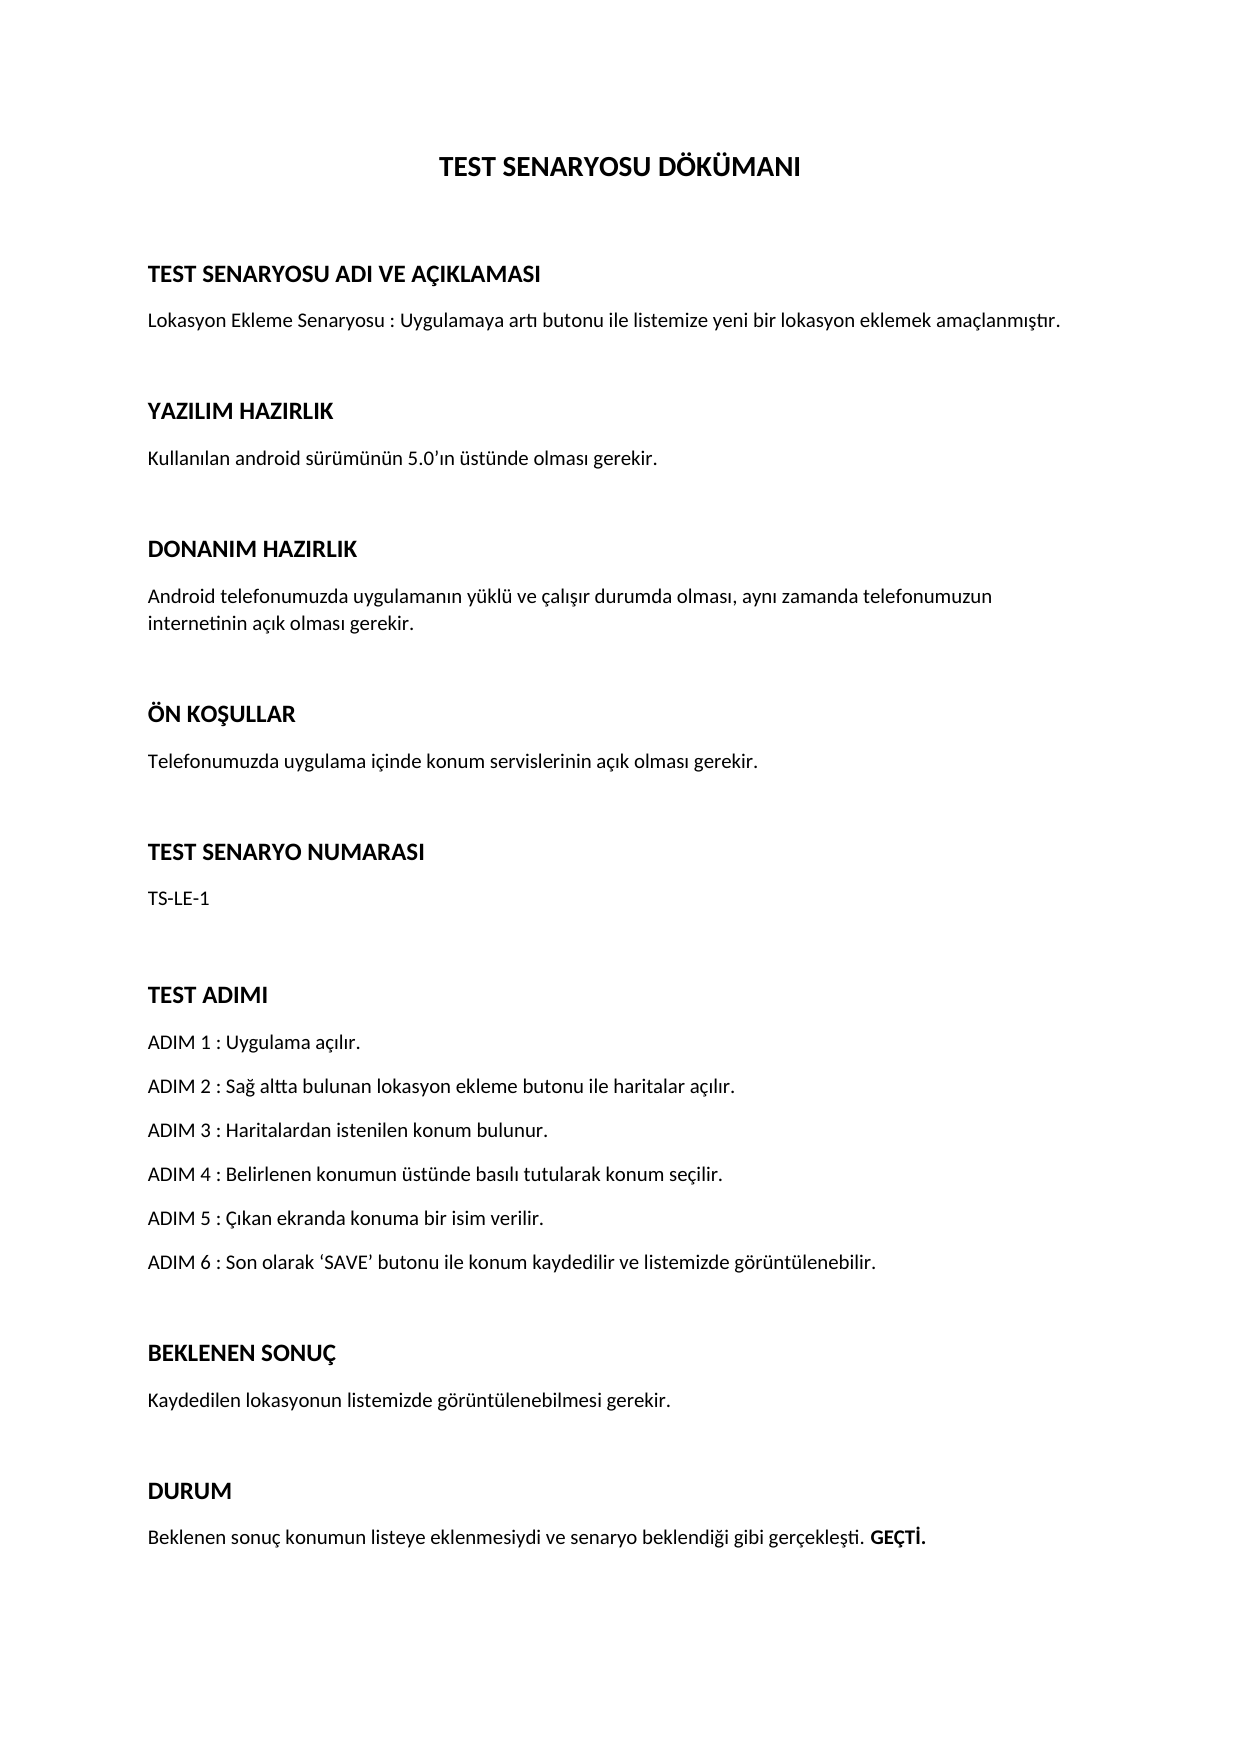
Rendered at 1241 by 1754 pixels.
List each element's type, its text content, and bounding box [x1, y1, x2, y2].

text ÖN KOŞULLAR [148, 698, 1093, 729]
text TEST ADIMI [148, 979, 1093, 1010]
text DURUM [148, 1475, 1093, 1506]
text Telefonumuzda uygulama içinde konum servislerinin açık olması gerekir. [148, 748, 1093, 773]
text BEKLENEN SONUÇ [148, 1337, 1093, 1368]
text ADIM 5 : Çıkan ekranda konuma bir isim verilir. [148, 1205, 1093, 1231]
text TEST SENARYOSU DÖKÜMANI [148, 148, 1093, 183]
text Android telefonumuzda uygulamanın yüklü ve çalışır durumda olması, aynı zamanda telefonumuzun internetinin açık olması gerekir. [148, 583, 1093, 636]
text ADIM 6 : Son olarak ‘SAVE’ butonu ile konum kaydedilir ve listemizde görüntülenebilir. [148, 1249, 1093, 1274]
text ADIM 2 : Sağ altta bulunan lokasyon ekleme butonu ile haritalar açılır. [148, 1073, 1093, 1098]
text Kaydedilen lokasyonun listemizde görüntülenebilmesi gerekir. [148, 1387, 1093, 1412]
text Kullanılan android sürümünün 5.0’ın üstünde olması gerekir. [148, 445, 1093, 471]
text ADIM 4 : Belirlenen konumun üstünde basılı tutularak konum seçilir. [148, 1161, 1093, 1186]
text Lokasyon Ekleme Senaryosu : Uygulamaya artı butonu ile listemize yeni bir lokasyon eklemek amaçlanmıştır. [148, 307, 1093, 333]
text TS-LE-1 [148, 886, 1093, 911]
text Beklenen sonuç konumun listeye eklenmesiydi ve senaryo beklendiği gibi gerçekleşti. GEÇTİ. [148, 1524, 1093, 1550]
text ADIM 3 : Haritalardan istenilen konum bulunur. [148, 1117, 1093, 1142]
text TEST SENARYOSU ADI VE AÇIKLAMASI [148, 258, 1093, 288]
text YAZILIM HAZIRLIK [148, 396, 1093, 426]
text ADIM 1 : Uygulama açılır. [148, 1029, 1093, 1054]
text DONANIM HAZIRLIK [148, 533, 1093, 564]
text TEST SENARYO NUMARASI [148, 836, 1093, 867]
